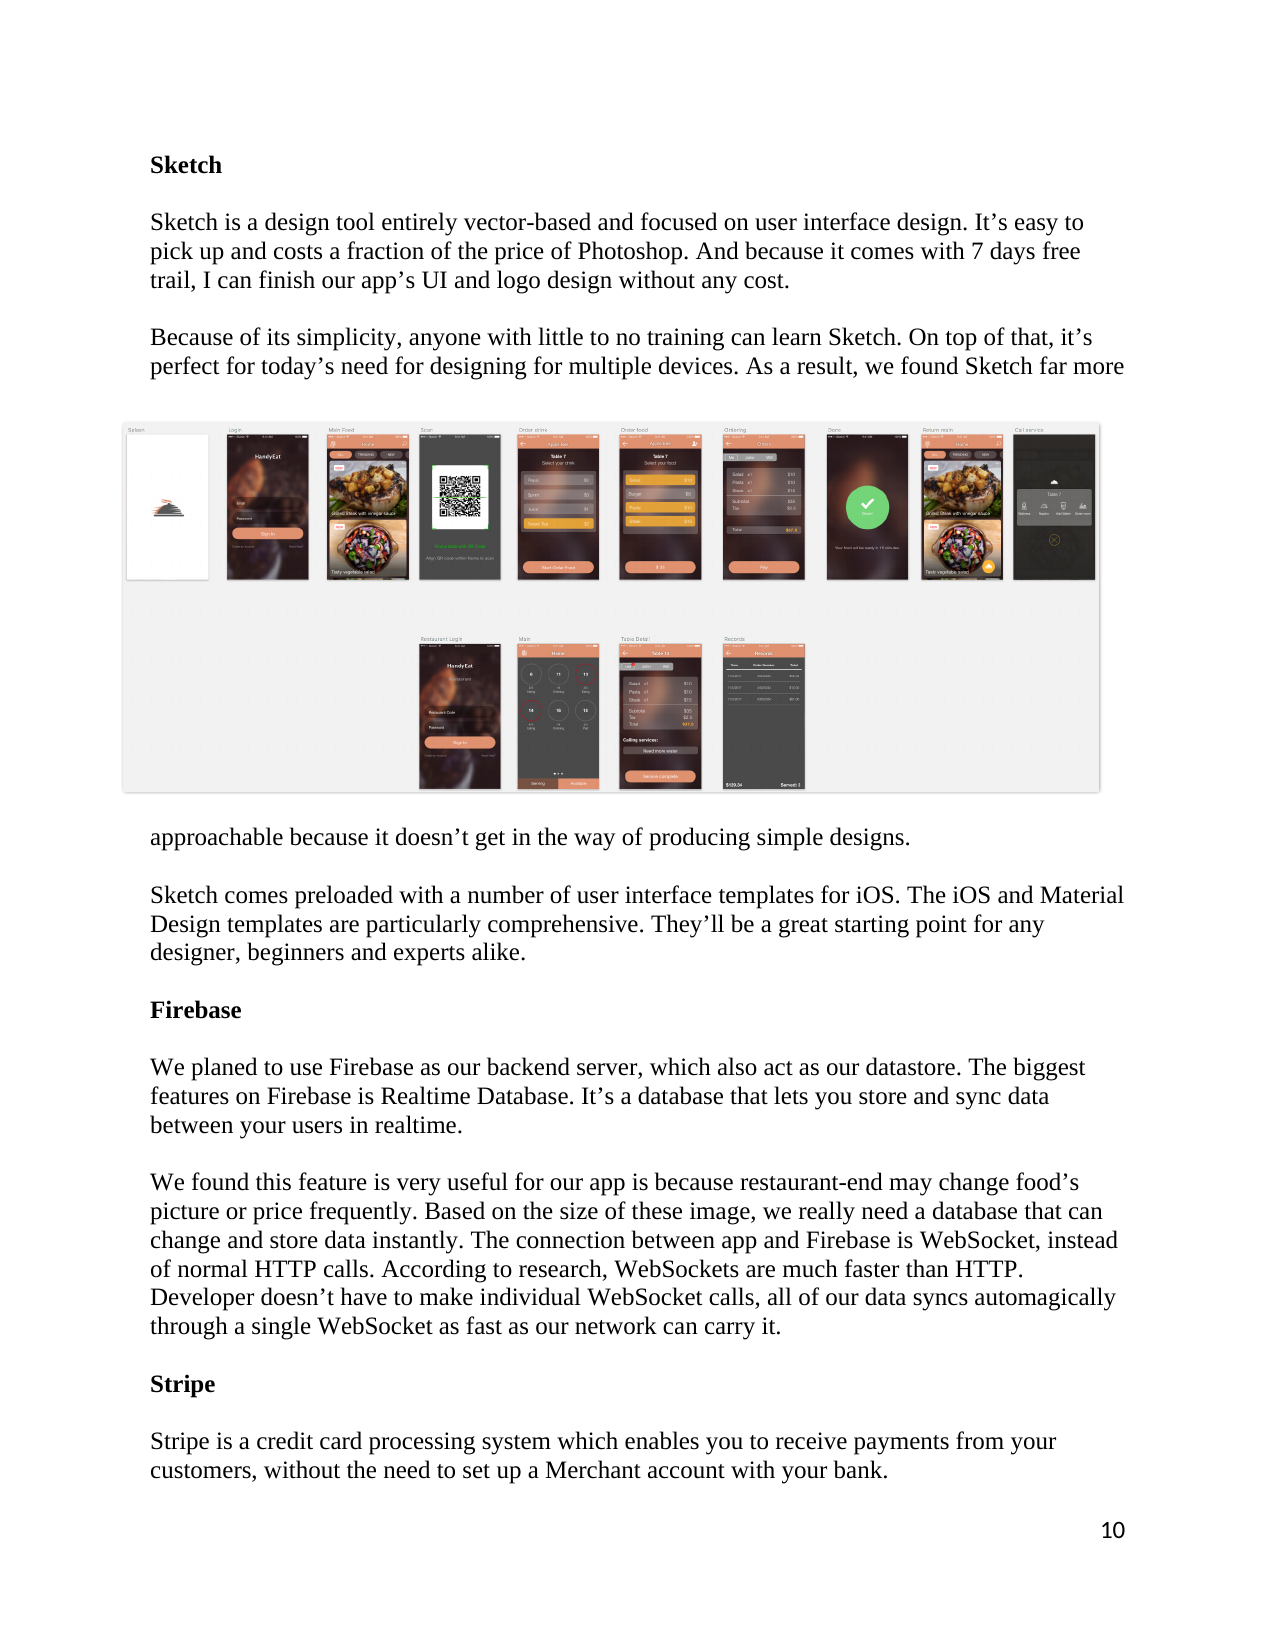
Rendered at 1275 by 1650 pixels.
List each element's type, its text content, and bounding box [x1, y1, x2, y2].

text We found this feature is very useful for our app is because restaurant-end may change food’s picture or price frequently. Based on the size of these image, we really need a database that can change and store data instantly. The connection between app and Firebase is WebSocket, instead of normal HTTP calls. According to research, WebSockets are much faster than HTTP. Developer doesn’t have to make individual WebSocket calls, all of our data syncs automagically through a single WebSocket as fast as our network can carry it. [150, 1167, 1125, 1340]
text Stripe is a credit card processing system which enables you to receive payments from your customers, without the need to set up a Merchant account with your bank. [150, 1426, 1125, 1484]
text Stripe [150, 1369, 1125, 1397]
picture [123, 422, 1099, 792]
text Sketch [150, 150, 1125, 179]
text We planed to use Firebase as our backend server, which also act as our datastore. The biggest features on Firebase is Realtime Database. It’s a database that lets you store and sync data between your users in realtime. [150, 1052, 1125, 1139]
text Sketch comes preloaded with a number of user interface templates for iOS. The iOS and Material Design templates are particularly comprehensive. They’ll be a great starting point for any designer, beginners and experts alike. [150, 880, 1125, 966]
text Firebase [150, 995, 1125, 1024]
text Sketch is a design tool entirely vector-based and focused on user interface design. It’s easy to pick up and costs a fraction of the price of Photoshop. And because it comes with 7 days free trail, I can finish our app’s UI and logo design without any cost. [150, 207, 1125, 294]
